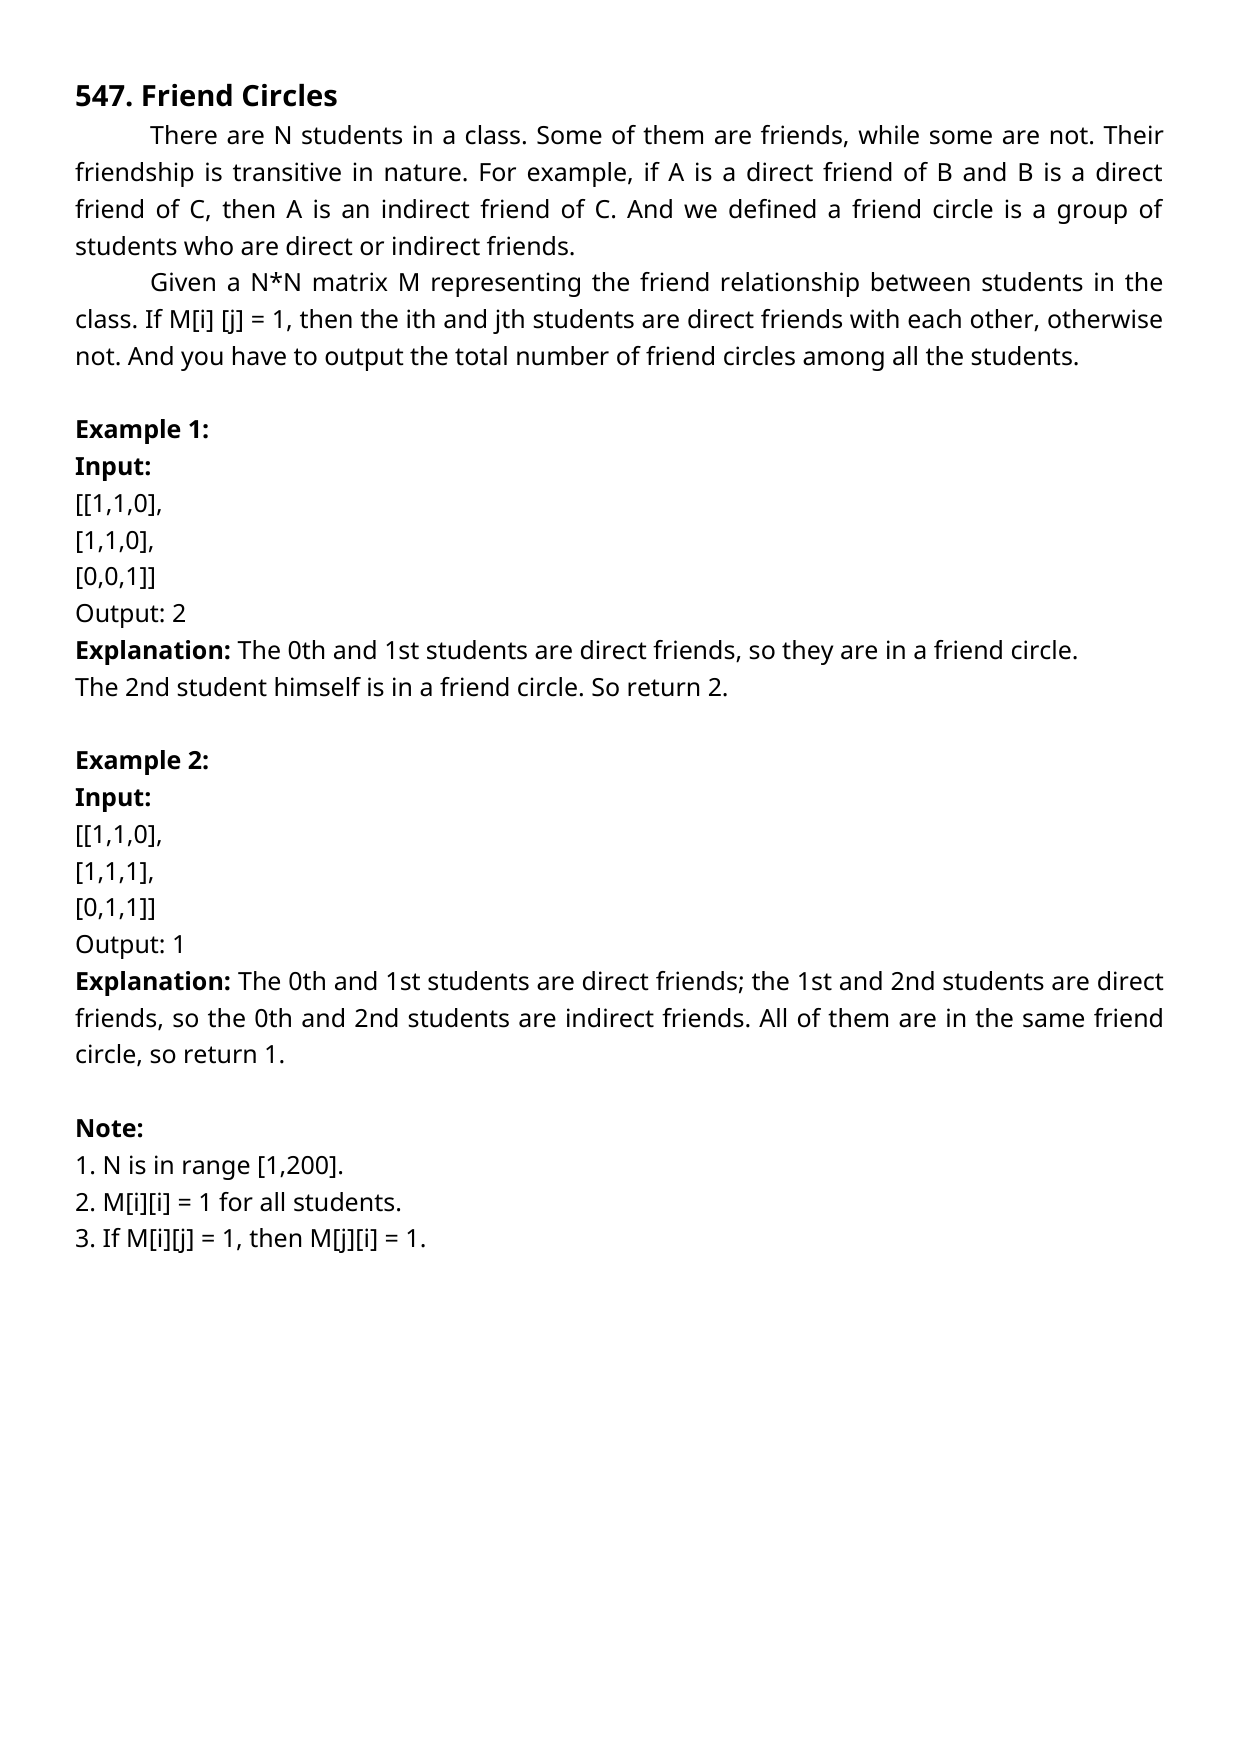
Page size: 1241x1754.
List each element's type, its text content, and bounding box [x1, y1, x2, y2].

text Note: [75, 1111, 1165, 1145]
text 2. M[i][i] = 1 for all students. [75, 1184, 1165, 1218]
text Example 1: [75, 412, 1165, 446]
text [1,1,1], [75, 853, 1165, 887]
text [0,1,1]] [75, 890, 1165, 924]
text [[1,1,0], [75, 816, 1165, 851]
text Explanation: The 0th and 1st students are direct friends, so they are in a friend circle. [75, 633, 1165, 667]
text [[1,1,0], [75, 486, 1165, 519]
text There are N students in a class. Some of them are friends, while some are not. Their friendship is transitive in nature. For example, if A is a direct friend of B and B is a direct friend of C, then A is an indirect friend of C. And we defined a friend circle is a group of students who are direct or indirect friends. [75, 118, 1165, 262]
text 1. N is in range [1,200]. [75, 1147, 1165, 1181]
text The 2nd student himself is in a friend circle. So return 2. [75, 669, 1165, 703]
text 547. Friend Circles [75, 75, 1165, 115]
text Given a N*N matrix M representing the friend relationship between students in the class. If M[i] [j] = 1, then the ith and jth students are direct friends with each other, otherwise not. And you have to output the total number of friend circles among all the students. [75, 265, 1165, 372]
text 3. If M[i][j] = 1, then M[j][i] = 1. [75, 1221, 1165, 1255]
text Output: 1 [75, 927, 1165, 961]
text Input: [75, 449, 1165, 483]
text Input: [75, 780, 1165, 814]
text Example 2: [75, 743, 1165, 777]
text [0,0,1]] [75, 559, 1165, 593]
text Explanation: The 0th and 1st students are direct friends; the 1st and 2nd students are direct friends, so the 0th and 2nd students are indirect friends. All of them are in the same friend circle, so return 1. [75, 963, 1165, 1071]
text [1,1,0], [75, 522, 1165, 556]
text Output: 2 [75, 596, 1165, 630]
